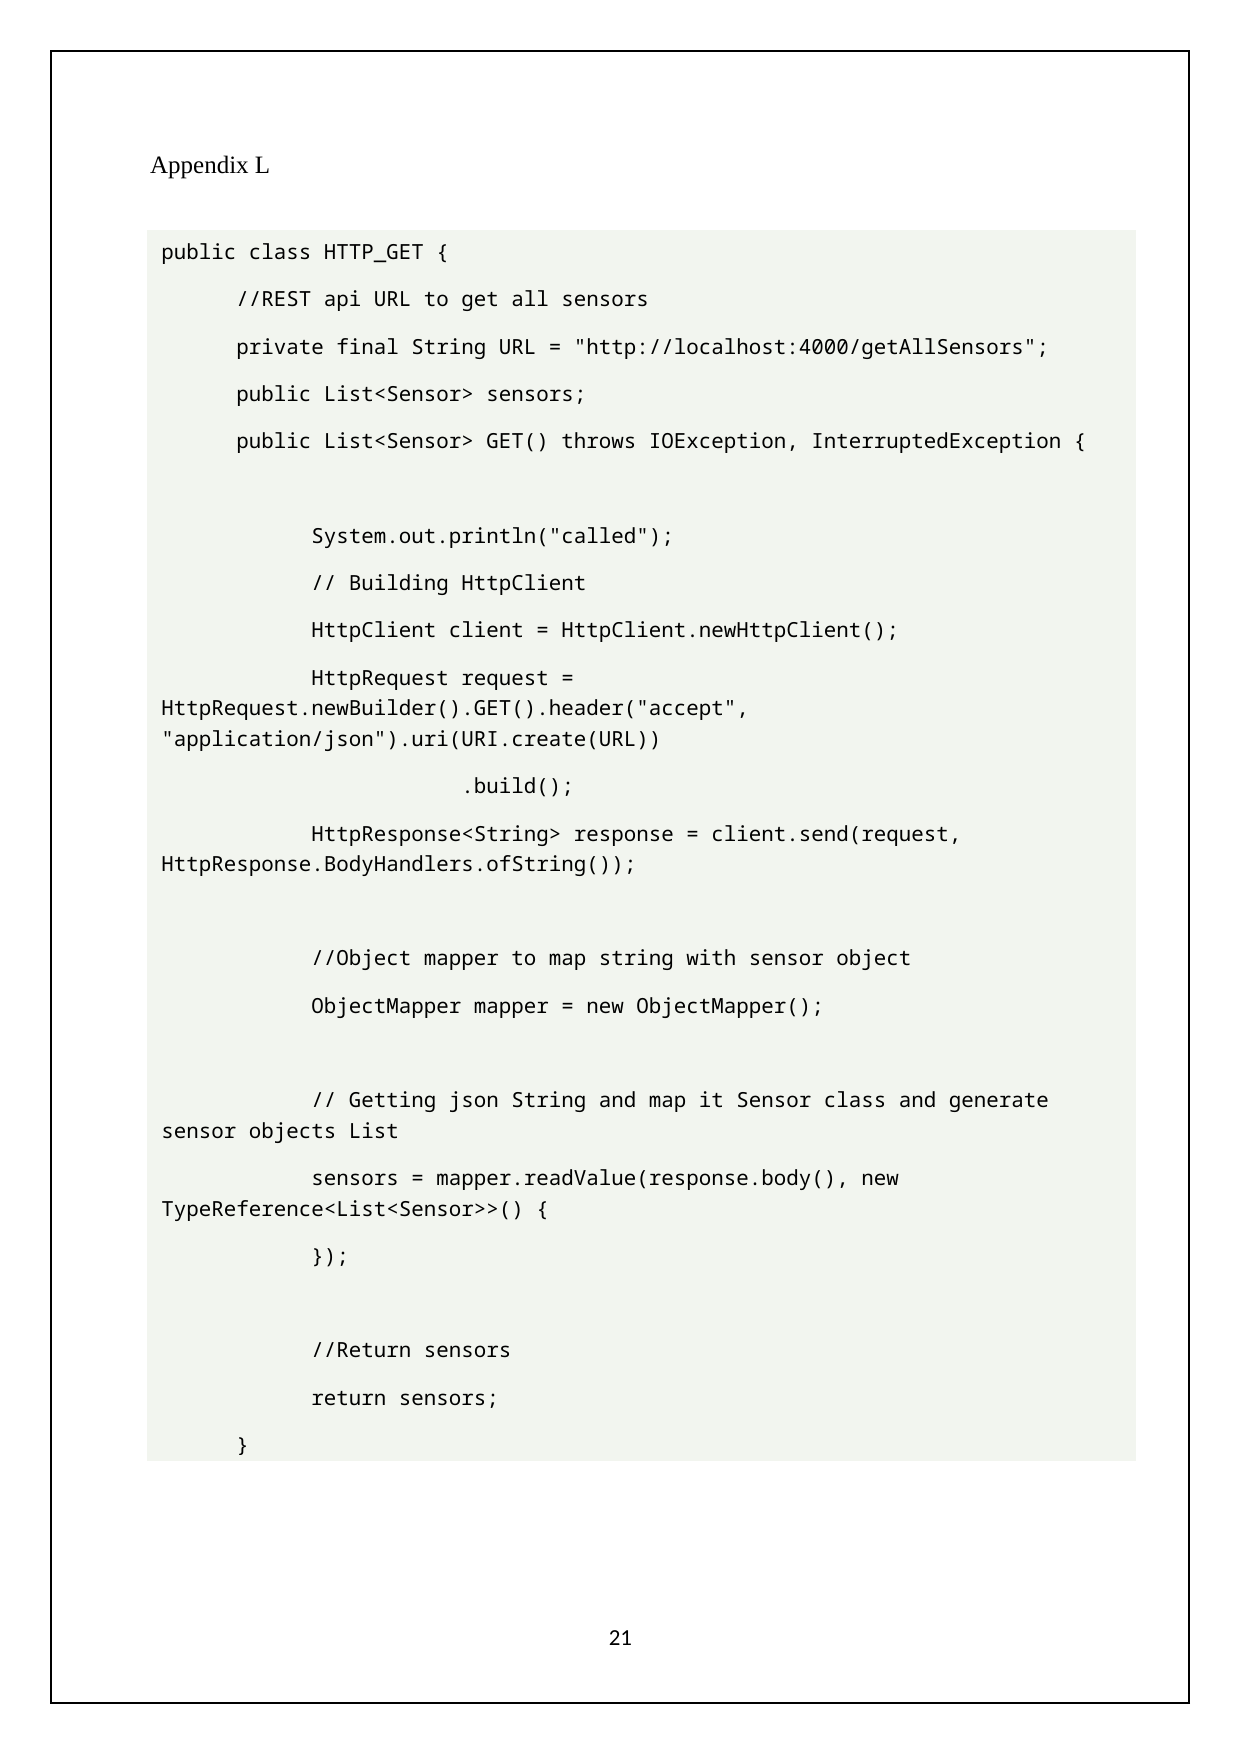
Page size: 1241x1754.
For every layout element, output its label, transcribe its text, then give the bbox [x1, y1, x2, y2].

text Appendix L [150, 150, 1090, 179]
